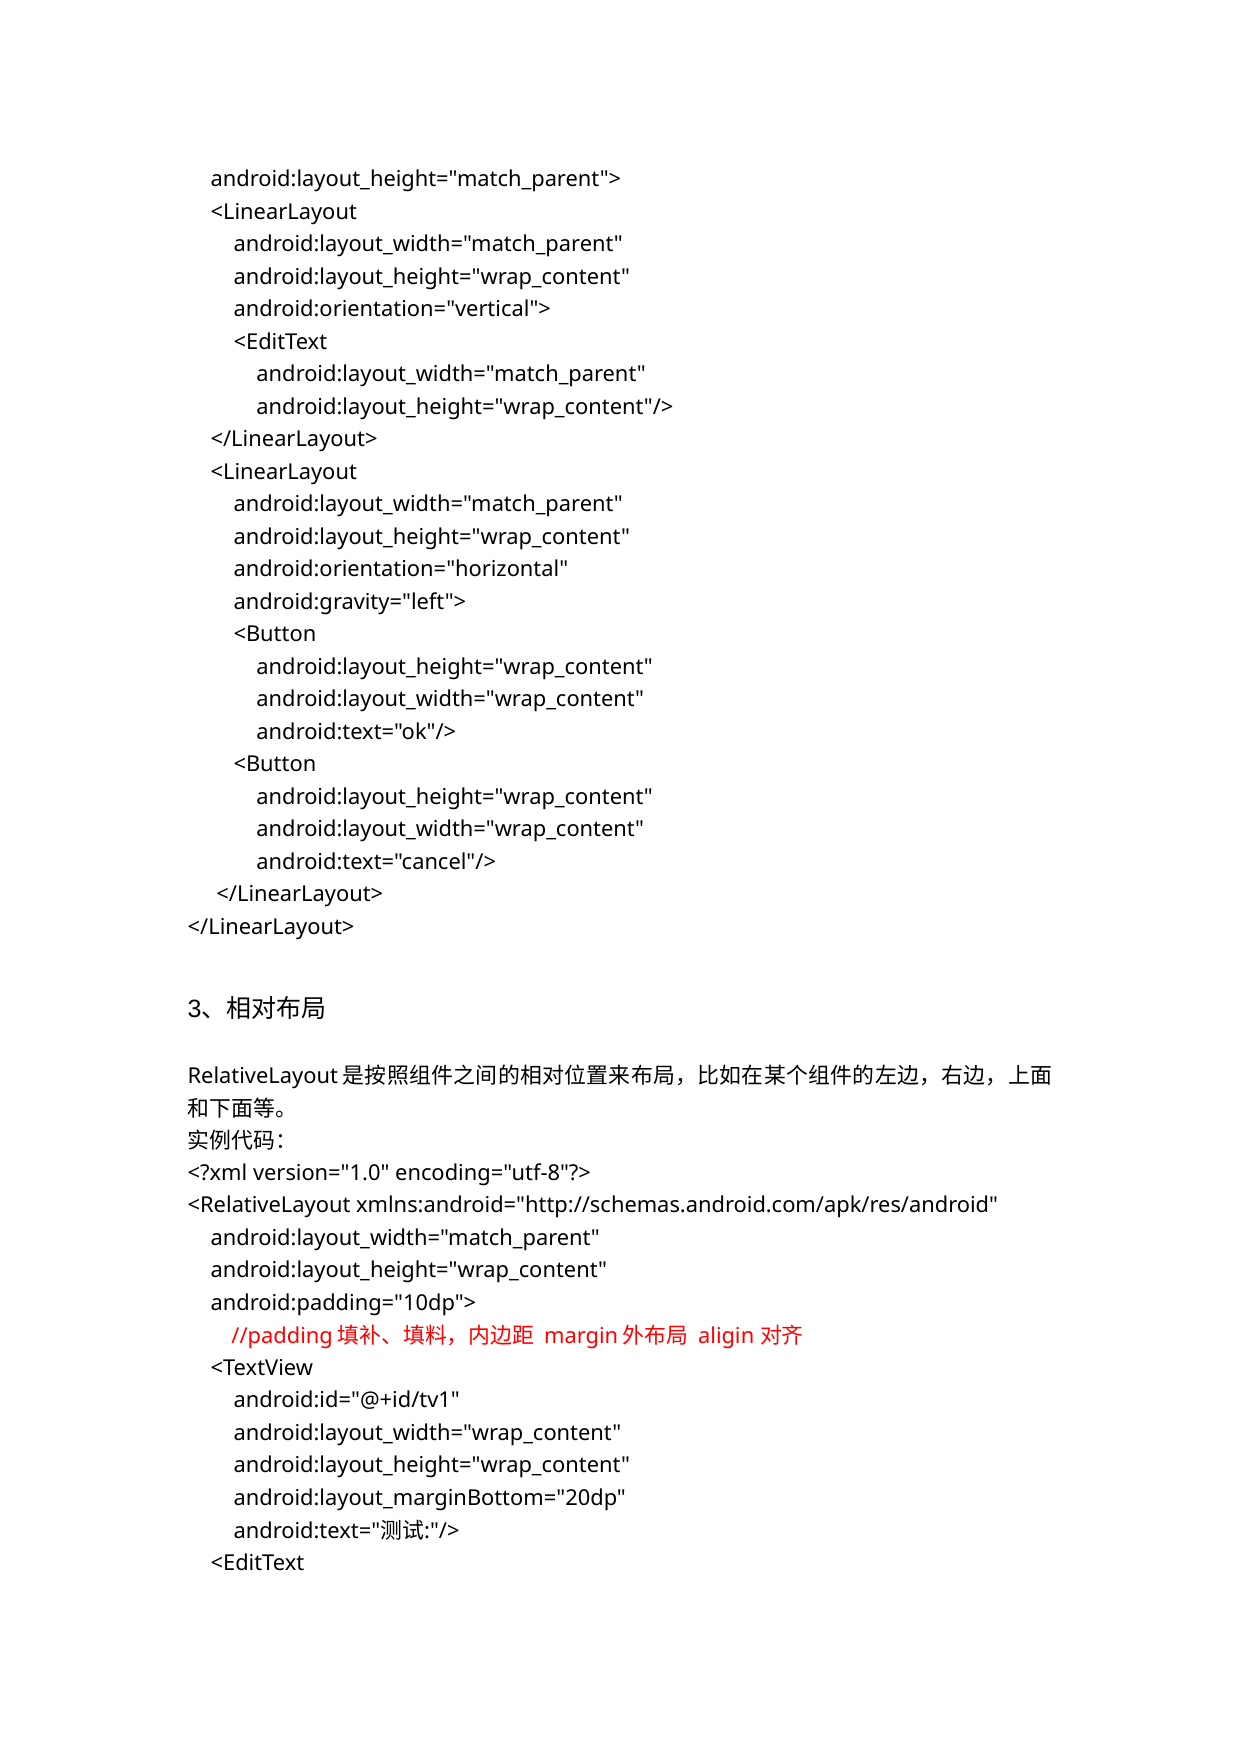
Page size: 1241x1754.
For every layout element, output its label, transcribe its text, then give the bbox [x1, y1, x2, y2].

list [187, 162, 1053, 974]
subtitle 3、相对布局 [187, 974, 1053, 1039]
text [187, 1318, 1053, 1578]
list RelativeLayout是按照组件之间的相对位置来布局，比如在某个组件的左边，右边，上面和下面等。 实例代码： <?xml version="1.0" encoding="utf-8"?> <RelativeLayout xmlns:android="http://schemas.android.com/apk/res/android" android:layout_width="match_parent" android:layout_height="wrap_content" android:padding="10dp"> [187, 1058, 1053, 1318]
